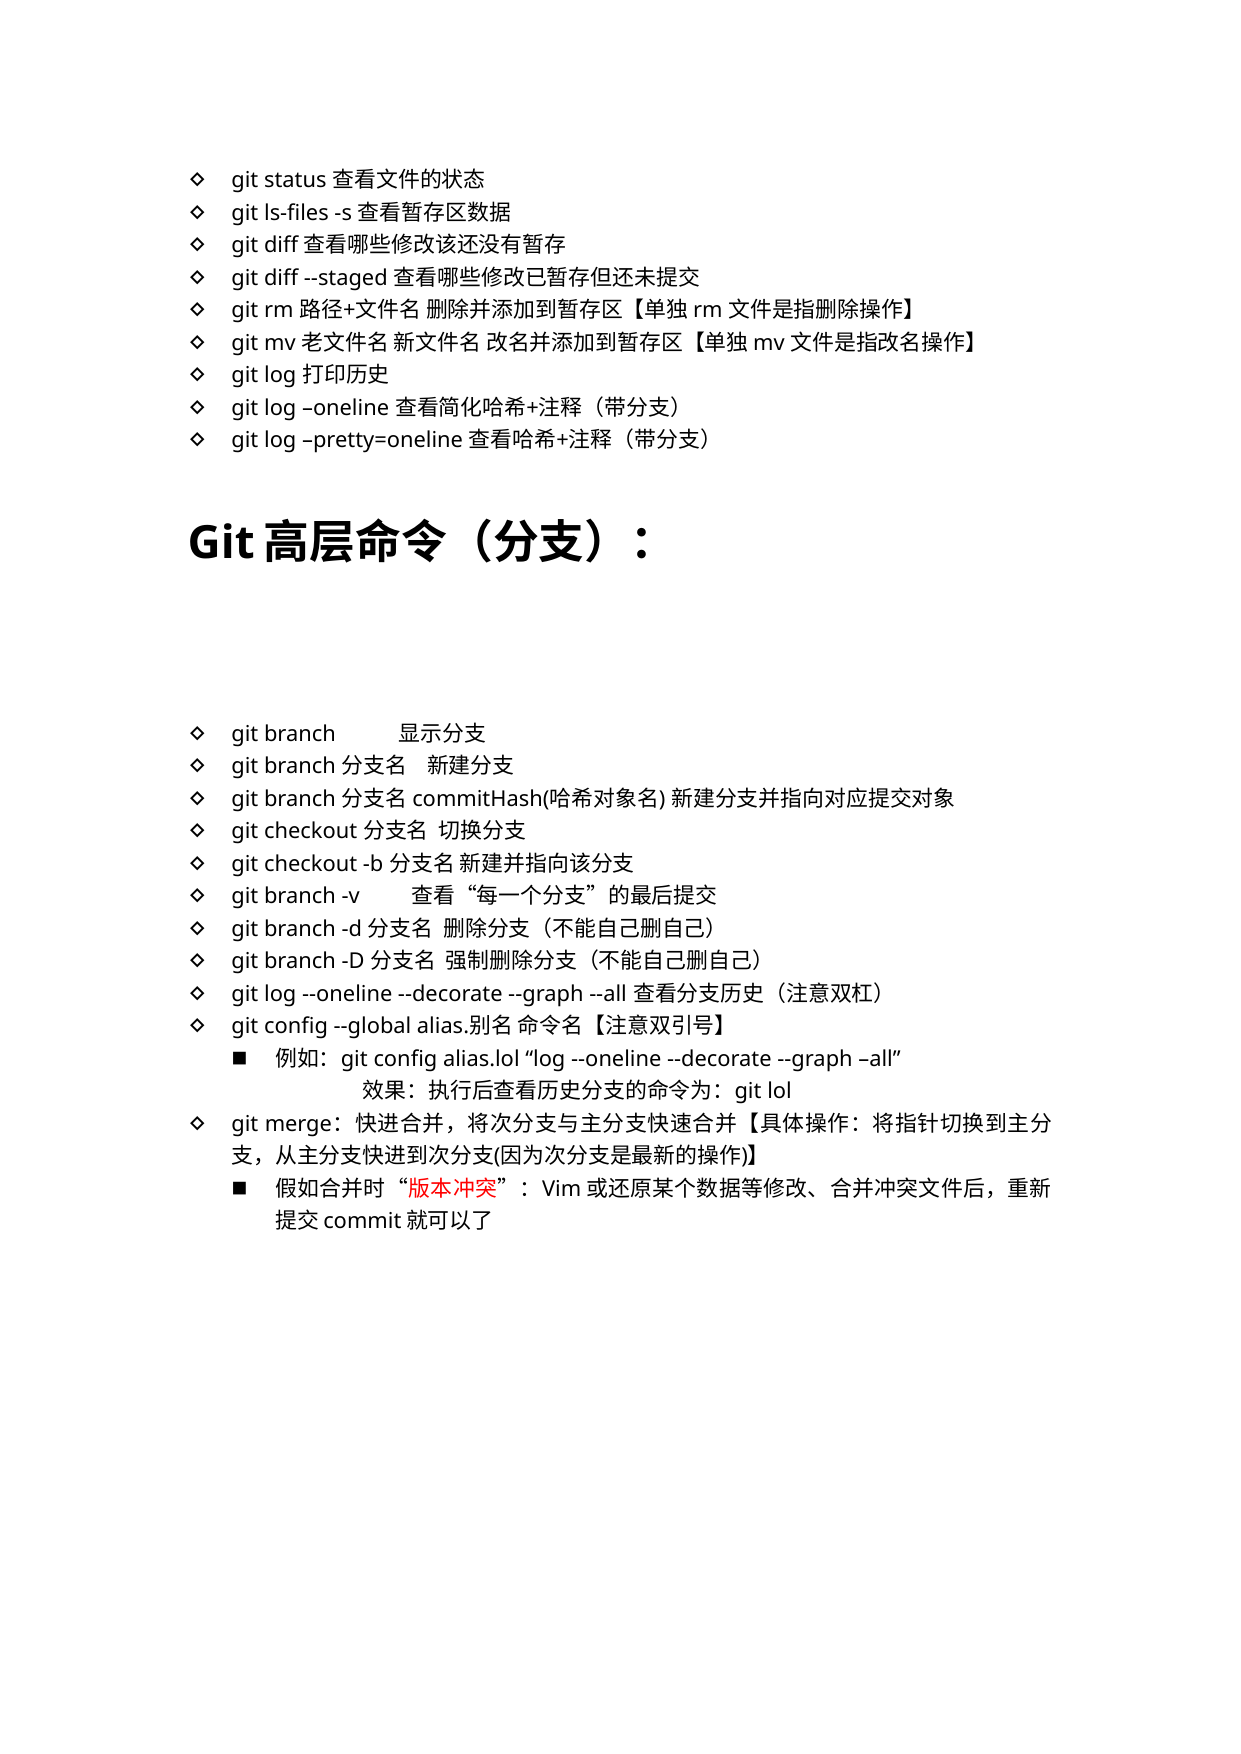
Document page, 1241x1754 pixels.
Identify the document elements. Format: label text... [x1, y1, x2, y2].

list git log --oneline --decorate --graph --all 查看分支历史（注意双杠） [187, 976, 1053, 1008]
list git branch -D 分支名 强制删除分支（不能自己删自己） [187, 943, 1053, 976]
list git ls-files -s 查看暂存区数据 [187, 194, 1053, 227]
list git checkout 分支名 切换分支 [187, 813, 1053, 846]
list git log –oneline 查看简化哈希+注释（带分支） [187, 389, 1053, 422]
list 例如：git config alias.lol “log --oneline --decorate --graph –all” [231, 1041, 1053, 1073]
list git branch 分支名 commitHash(哈希对象名) 新建分支并指向对应提交对象 [187, 781, 1053, 813]
list 假如合并时“版本冲突”：Vim或还原某个数据等修改、合并冲突文件后，重新提交commit就可以了 [231, 1171, 1053, 1236]
list git branch -d 分支名 删除分支（不能自己删自己） [187, 911, 1053, 943]
list git config --global alias.别名 命令名【注意双引号】 [187, 1008, 1053, 1041]
list git branch 分支名 新建分支 [187, 748, 1053, 781]
list git diff 查看哪些修改该还没有暂存 [187, 227, 1053, 259]
subtitle Git高层命令（分支）： [187, 490, 1053, 587]
list 效果：执行后查看历史分支的命令为：git lol [362, 1073, 1053, 1106]
list git log 打印历史 [187, 357, 1053, 389]
list git branch -v 查看“每一个分支”的最后提交 [187, 878, 1053, 911]
list git log –pretty=oneline 查看哈希+注释（带分支） [187, 422, 1053, 454]
list git diff --staged 查看哪些修改已暂存但还未提交 [187, 259, 1053, 292]
list git mv 老文件名 新文件名 改名并添加到暂存区【单独mv 文件是指改名操作】 [187, 324, 1053, 357]
list git status 查看文件的状态 [187, 162, 1053, 194]
list git branch 显示分支 [187, 716, 1053, 748]
list git checkout -b 分支名 新建并指向该分支 [187, 846, 1053, 878]
list git rm 路径+文件名 删除并添加到暂存区【单独rm 文件是指删除操作】 [187, 292, 1053, 324]
list git merge：快进合并，将次分支与主分支快速合并【具体操作：将指针切换到主分支，从主分支快进到次分支(因为次分支是最新的操作)】 [187, 1106, 1053, 1171]
